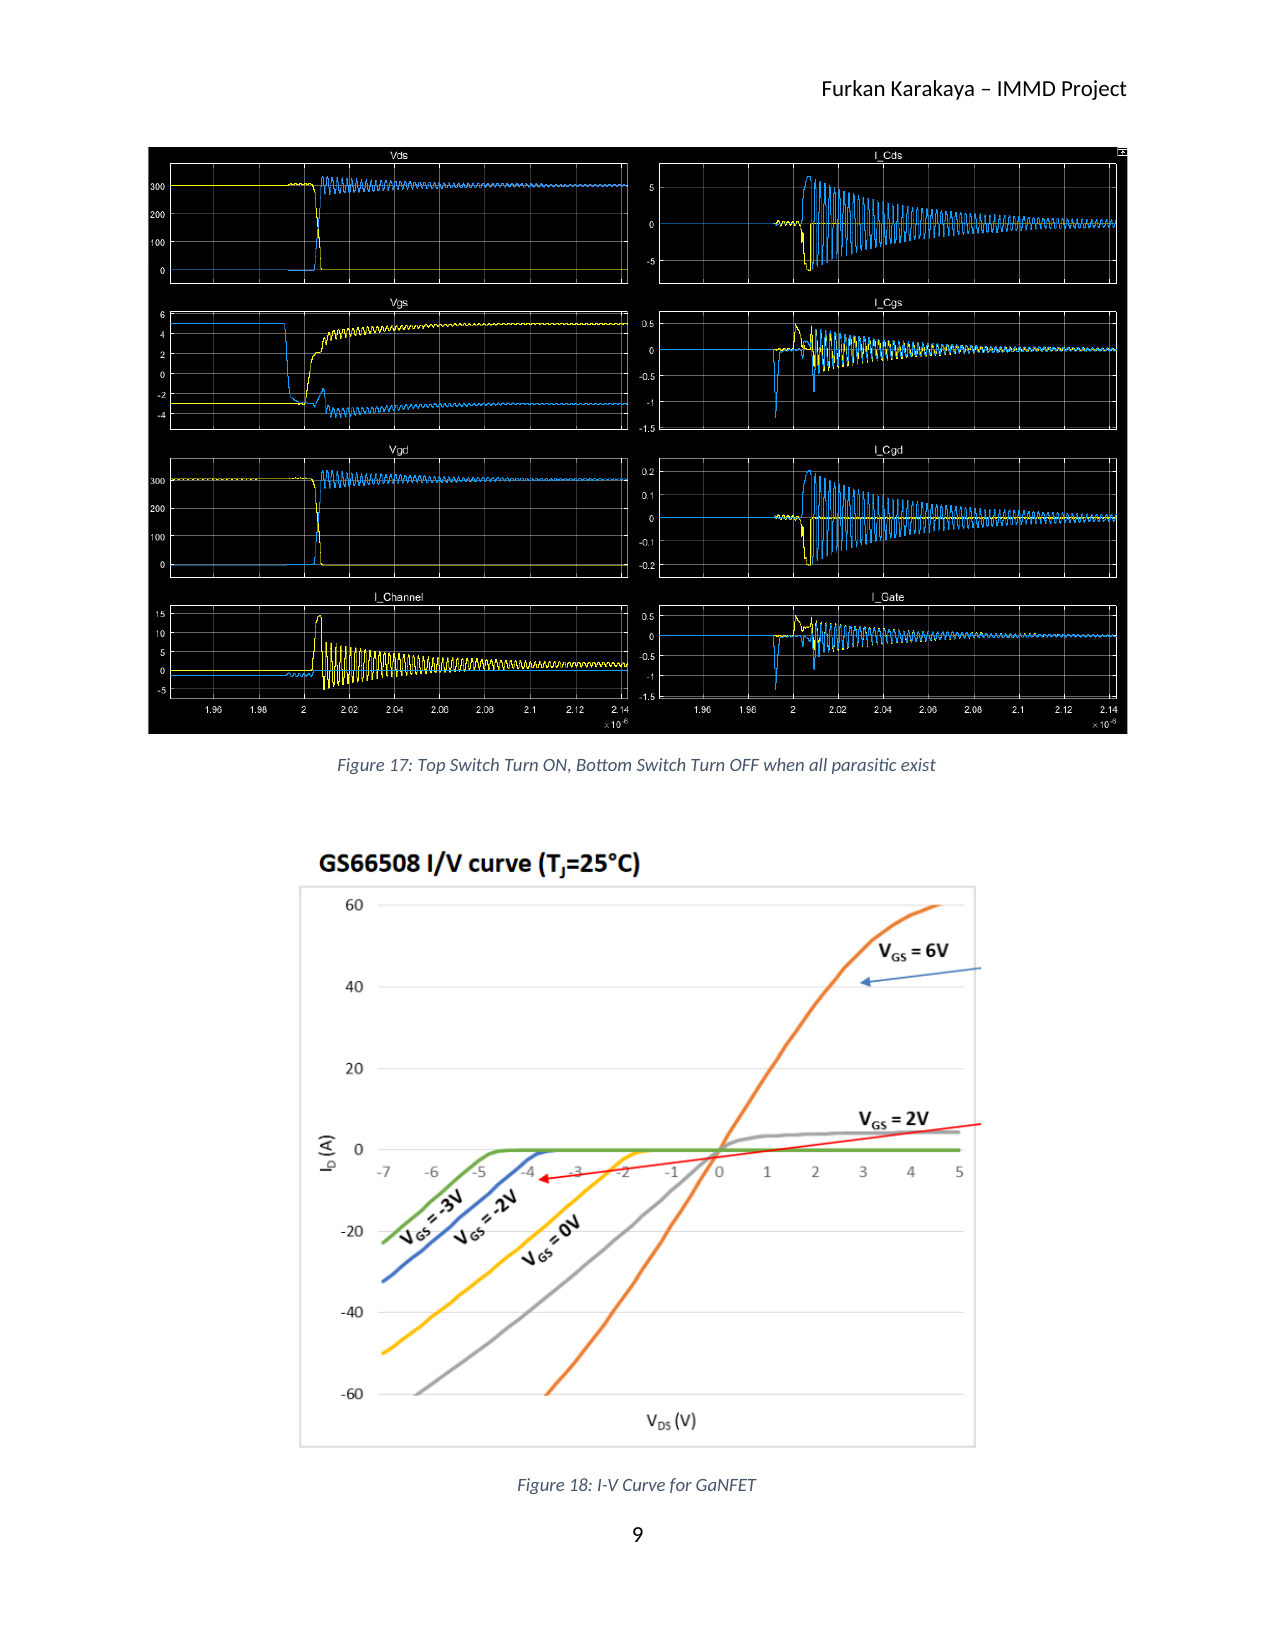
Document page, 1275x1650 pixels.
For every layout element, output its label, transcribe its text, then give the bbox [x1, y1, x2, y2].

text Figure 18: I-V Curve for GaNFET [148, 1473, 1127, 1496]
text Figure 17: Top Switch Turn ON, Bottom Switch Turn OFF when all parasitic exist [148, 753, 1127, 776]
picture [147, 147, 1128, 734]
picture [293, 843, 982, 1455]
